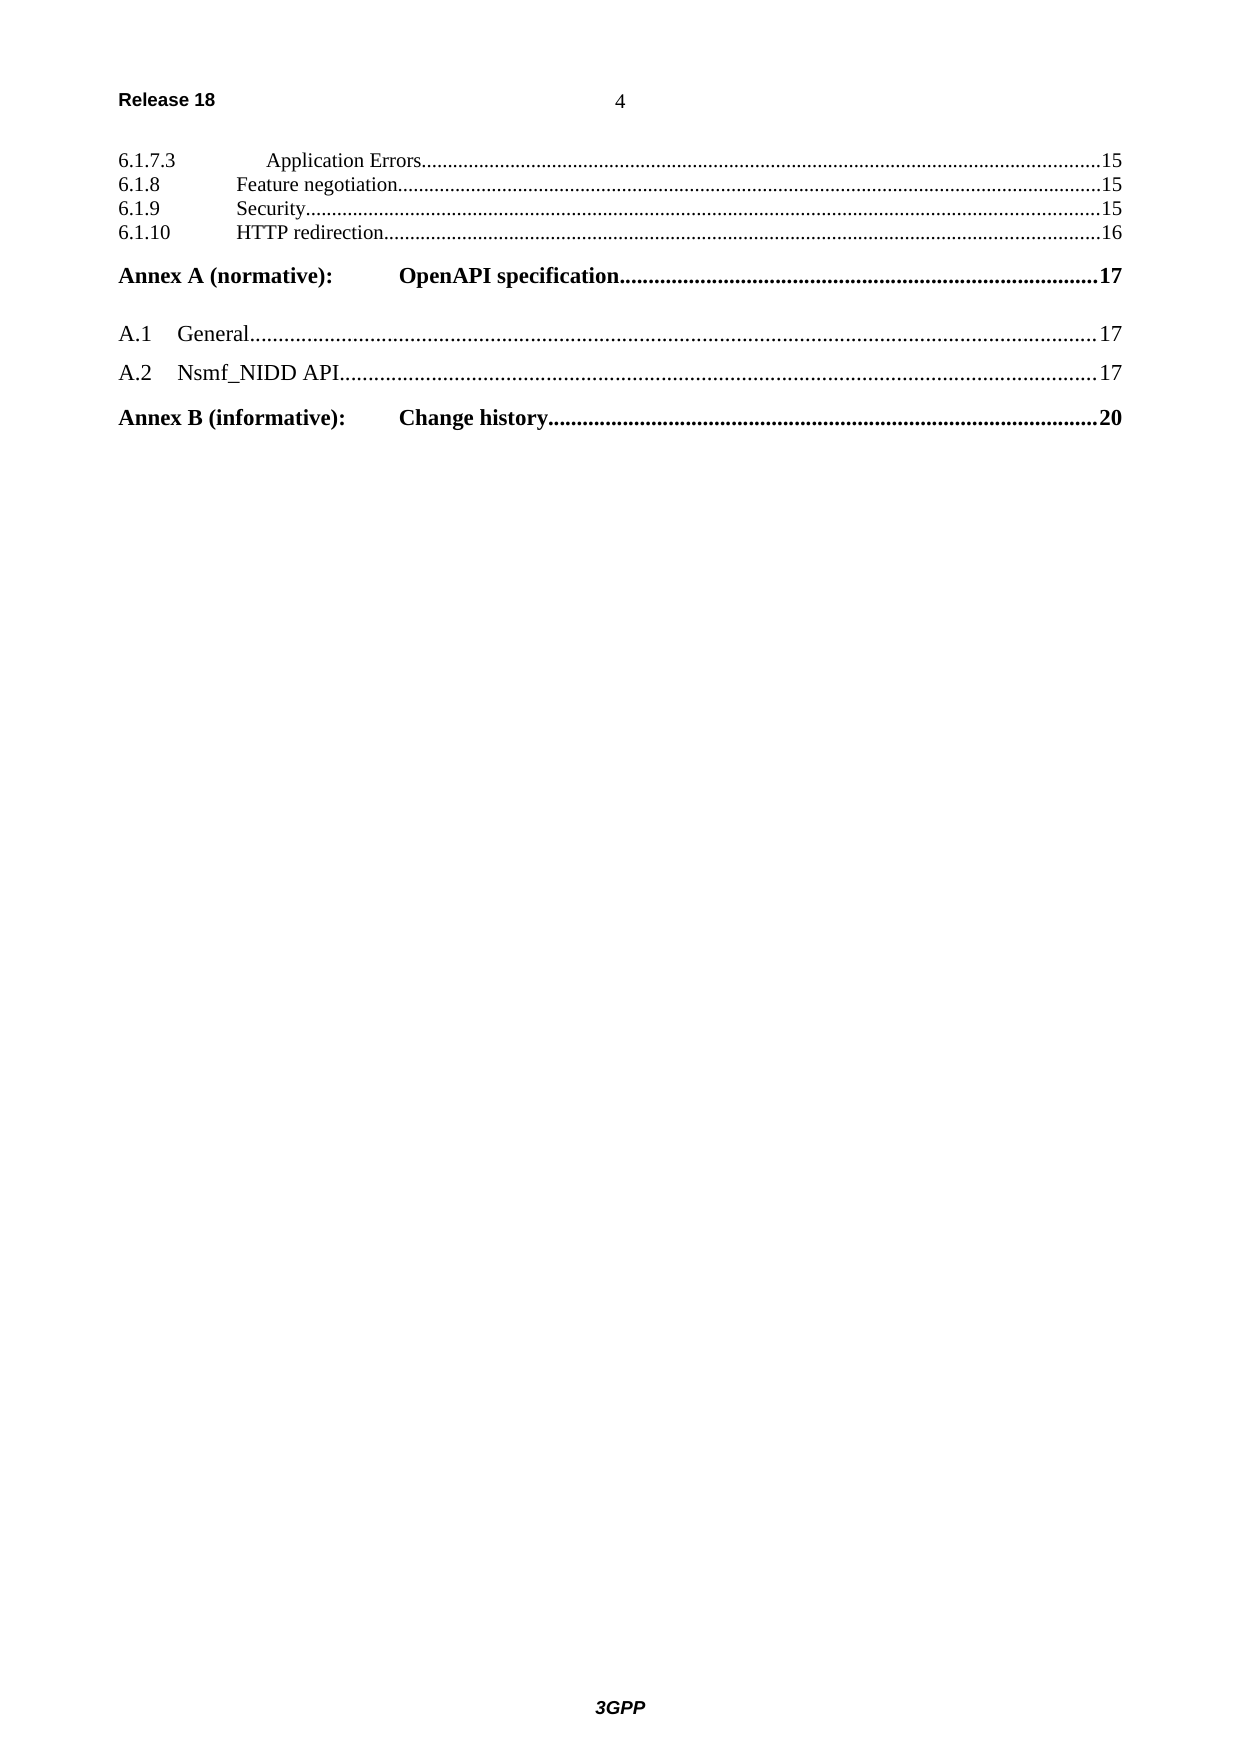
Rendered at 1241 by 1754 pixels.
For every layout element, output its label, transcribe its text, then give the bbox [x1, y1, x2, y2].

text 6.1.10 HTTP redirection 16 [118, 220, 1122, 244]
text 6.1.9 Security 15 [118, 196, 1122, 220]
text 6.1.8 Feature negotiation 15 [118, 172, 1122, 196]
text Annex A (normative): OpenAPI specification 17 [118, 262, 1122, 289]
text A.2 Nsmf_NIDD API 17 [118, 359, 1078, 385]
text A.1 General 17 [118, 320, 1078, 346]
text Annex B (informative): Change history 20 [118, 404, 1122, 430]
text 6.1.7.3 Application Errors 15 [118, 147, 1122, 172]
